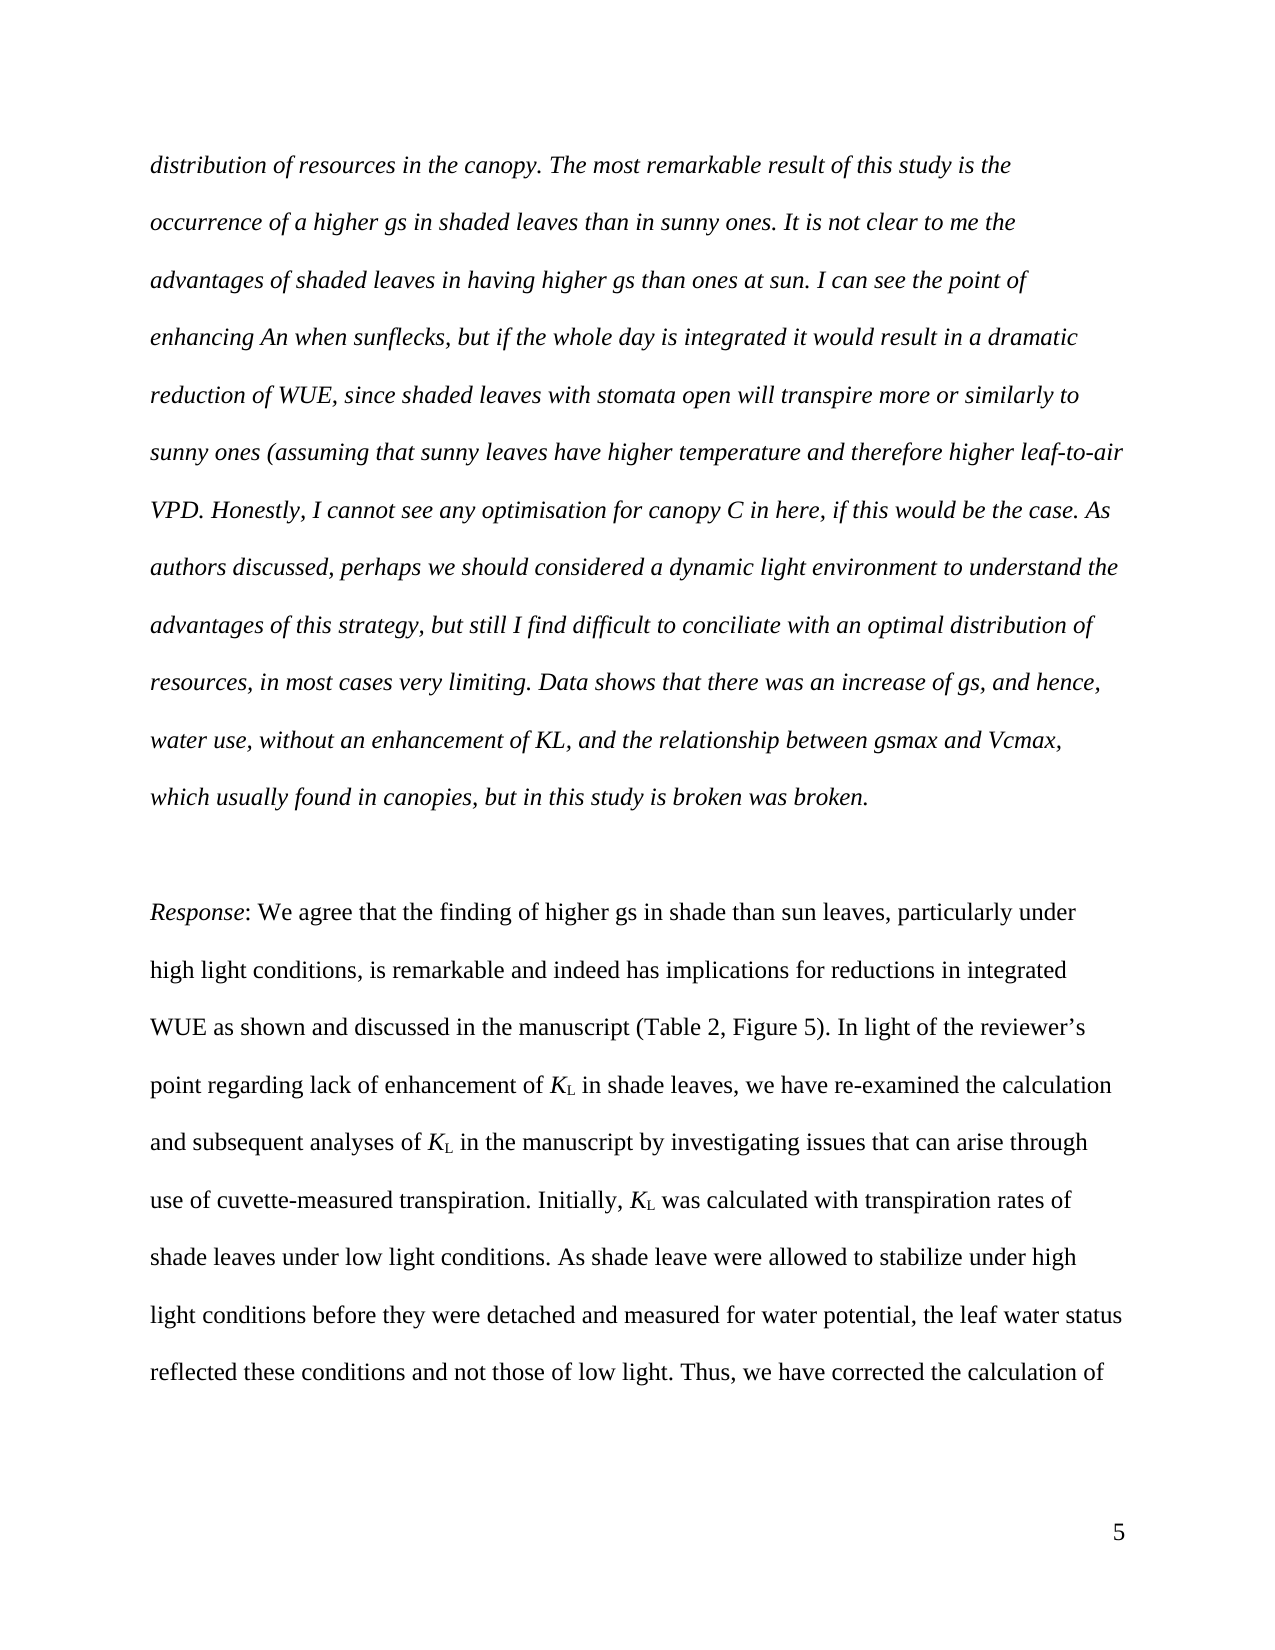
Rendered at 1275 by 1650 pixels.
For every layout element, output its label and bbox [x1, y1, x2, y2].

text [150, 840, 1125, 1386]
